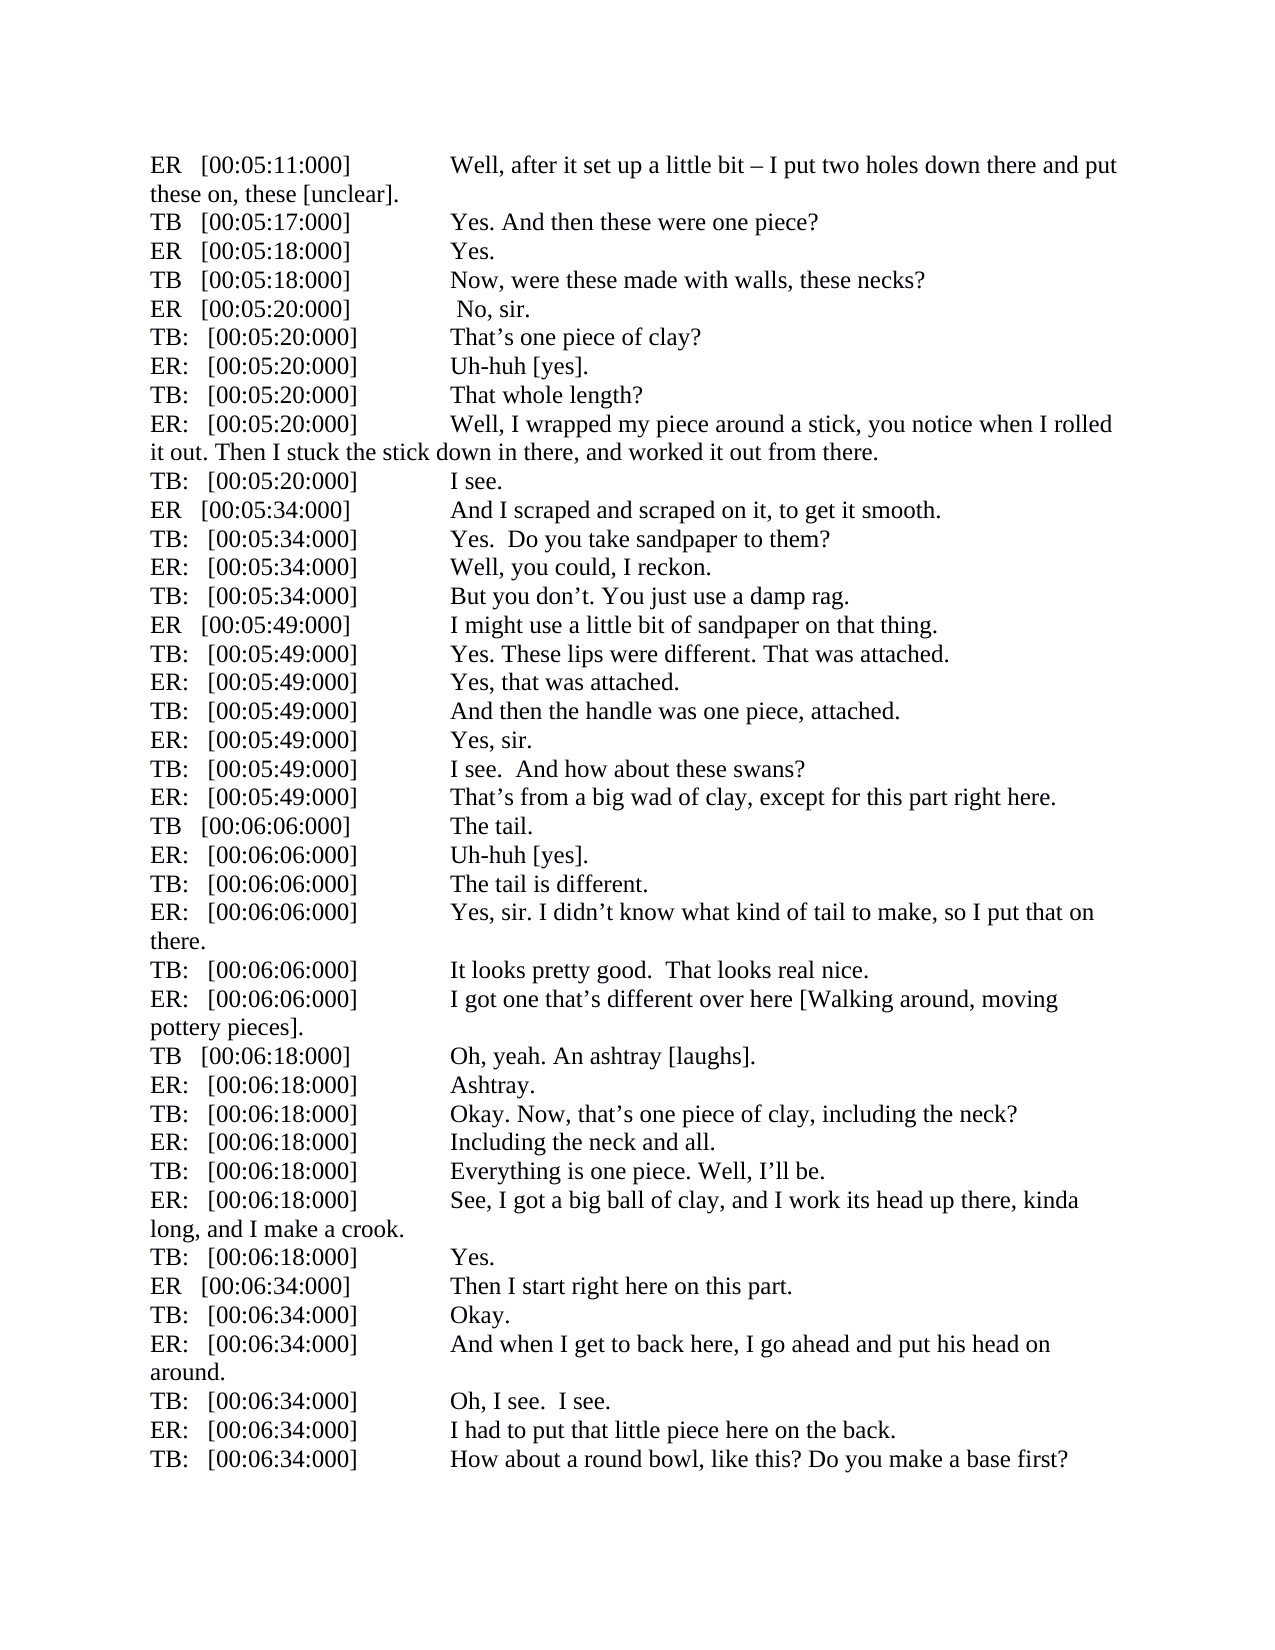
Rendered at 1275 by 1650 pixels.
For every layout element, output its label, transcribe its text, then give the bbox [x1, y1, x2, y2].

text ER: [00:05:20:000] Uh-huh [yes]. [150, 351, 1125, 380]
text TB: [00:06:34:000] How about a round bowl, like this? Do you make a base first? [150, 1444, 1125, 1472]
text TB: [00:06:06:000] The tail is different. [150, 869, 1125, 897]
text TB: [00:05:34:000] But you don’t. You just use a damp rag. [150, 581, 1125, 610]
text ER [00:05:11:000] Well, after it set up a little bit – I put two holes down there and put these on, these [unclear]. [150, 150, 1125, 207]
text TB [00:06:18:000] Oh, yeah. An ashtray [laughs]. [150, 1041, 1125, 1070]
text TB: [00:05:49:000] Yes. These lips were different. That was attached. [150, 639, 1125, 667]
text ER: [00:06:18:000] See, I got a big ball of clay, and I work its head up there, kinda long, and I make a crook. [150, 1185, 1125, 1242]
text ER: [00:05:49:000] Yes, sir. [150, 725, 1125, 754]
text ER: [00:06:18:000] Including the neck and all. [150, 1127, 1125, 1156]
text TB [00:05:18:000] Now, were these made with walls, these necks? [150, 265, 1125, 294]
text ER: [00:05:49:000] That’s from a big wad of clay, except for this part right here. [150, 782, 1125, 811]
text ER: [00:05:49:000] Yes, that was attached. [150, 667, 1125, 696]
text TB: [00:06:18:000] Yes. [150, 1242, 1125, 1271]
text TB: [00:06:06:000] It looks pretty good. That looks real nice. [150, 955, 1125, 984]
text ER [00:05:20:000] No, sir. [150, 294, 1125, 322]
text TB: [00:05:49:000] And then the handle was one piece, attached. [150, 696, 1125, 725]
text ER: [00:06:34:000] And when I get to back here, I go ahead and put his head on around. [150, 1329, 1125, 1386]
text ER: [00:06:18:000] Ashtray. [150, 1070, 1125, 1099]
text TB: [00:05:20:000] That’s one piece of clay? [150, 322, 1125, 351]
text TB: [00:06:34:000] Oh, I see. I see. [150, 1386, 1125, 1415]
text ER [00:05:18:000] Yes. [150, 236, 1125, 265]
text TB: [00:05:34:000] Yes. Do you take sandpaper to them? [150, 524, 1125, 552]
text TB: [00:06:18:000] Okay. Now, that’s one piece of clay, including the neck? [150, 1099, 1125, 1127]
text TB: [00:05:20:000] I see. [150, 466, 1125, 495]
text ER: [00:05:20:000] Well, I wrapped my piece around a stick, you notice when I rolled it out. Then I stuck the stick down in there, and worked it out from there. [150, 409, 1125, 466]
text ER: [00:06:34:000] I had to put that little piece here on the back. [150, 1415, 1125, 1444]
text ER: [00:06:06:000] I got one that’s different over here [Walking around, moving pottery pieces]. [150, 984, 1125, 1041]
text TB: [00:06:18:000] Everything is one piece. Well, I’ll be. [150, 1156, 1125, 1185]
text ER: [00:06:06:000] Yes, sir. I didn’t know what kind of tail to make, so I put that on there. [150, 897, 1125, 955]
text TB: [00:05:49:000] I see. And how about these swans? [150, 754, 1125, 782]
text ER [00:05:49:000] I might use a little bit of sandpaper on that thing. [150, 610, 1125, 639]
text TB [00:05:17:000] Yes. And then these were one piece? [150, 207, 1125, 236]
text TB [00:06:06:000] The tail. [150, 811, 1125, 840]
text TB: [00:06:34:000] Okay. [150, 1300, 1125, 1329]
text ER: [00:06:06:000] Uh-huh [yes]. [150, 840, 1125, 869]
text TB: [00:05:20:000] That whole length? [150, 380, 1125, 409]
text ER [00:06:34:000] Then I start right here on this part. [150, 1271, 1125, 1300]
text ER [00:05:34:000] And I scraped and scraped on it, to get it smooth. [150, 495, 1125, 524]
text ER: [00:05:34:000] Well, you could, I reckon. [150, 552, 1125, 581]
